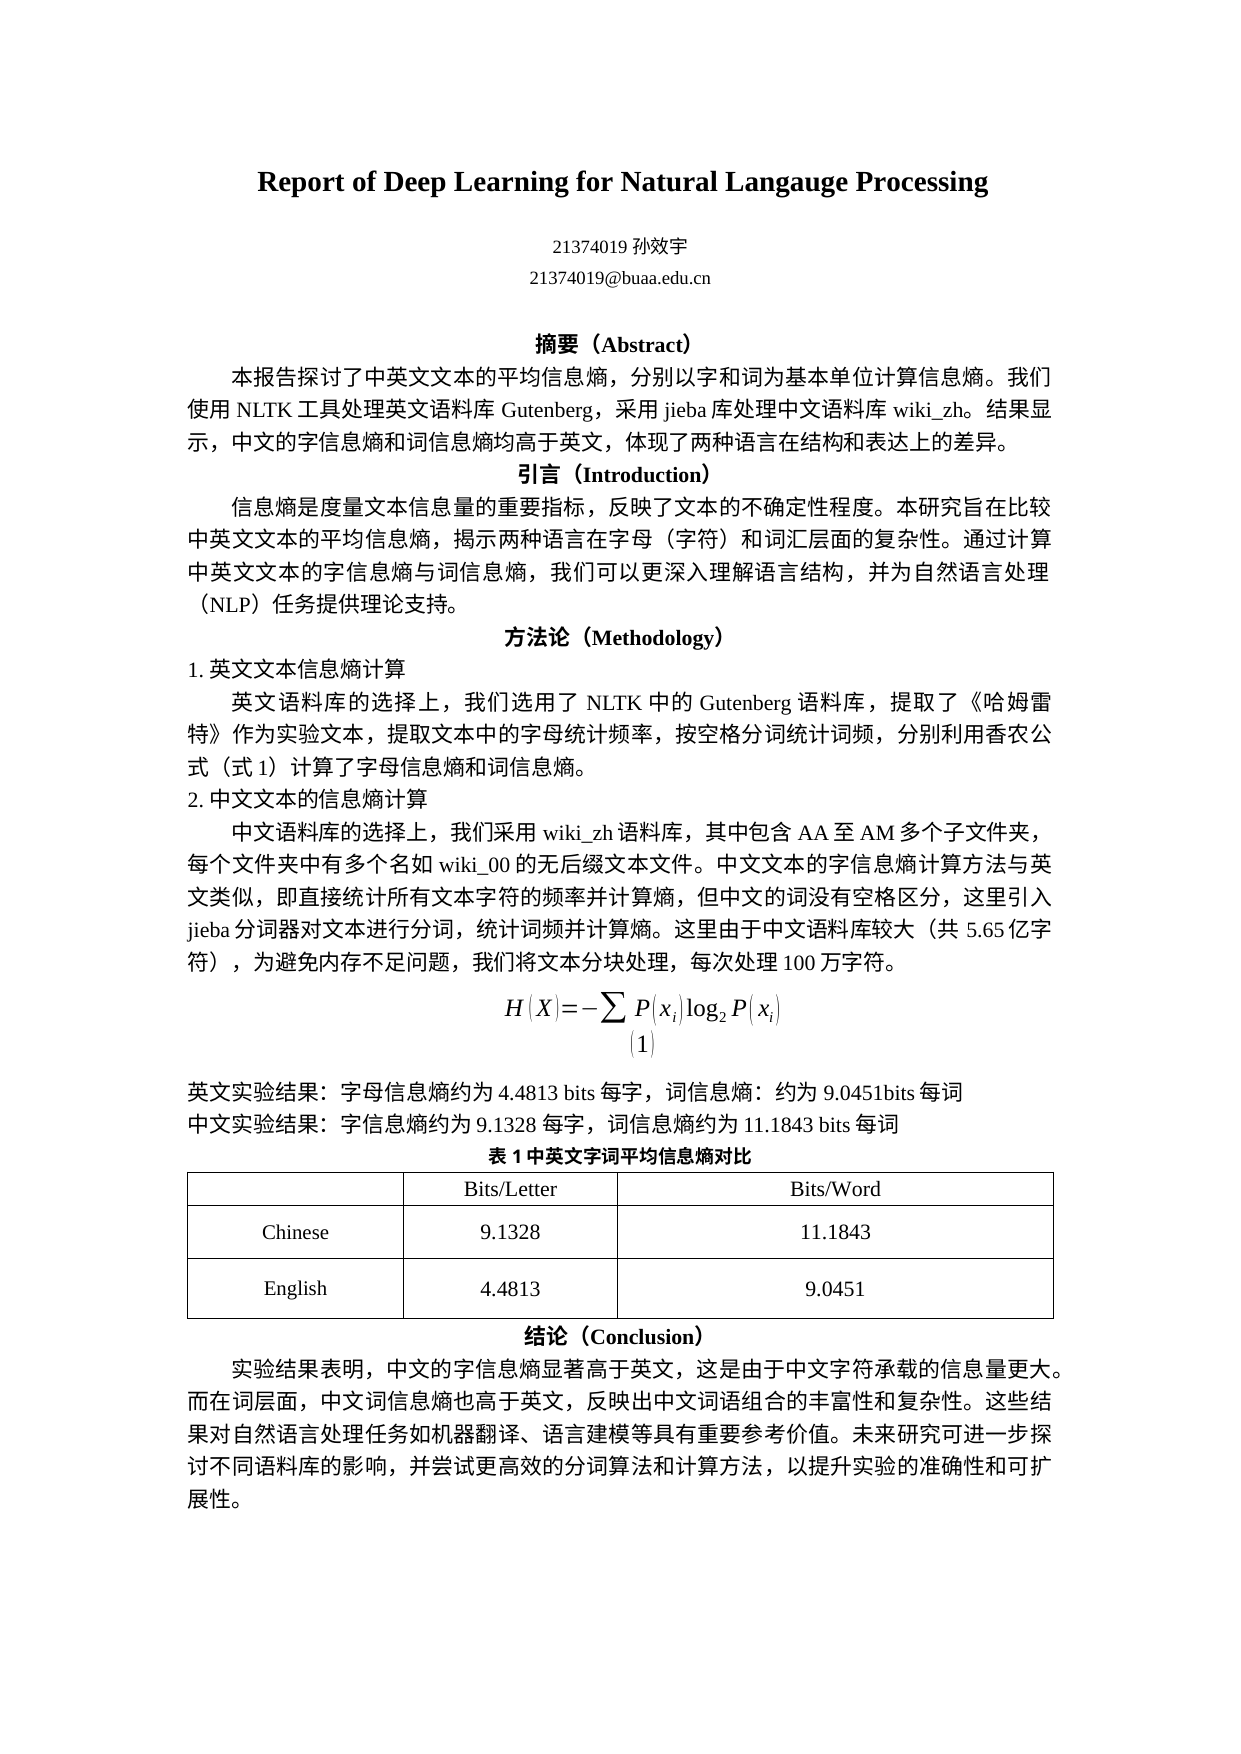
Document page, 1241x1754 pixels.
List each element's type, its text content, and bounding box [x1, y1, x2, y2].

text 结论（Conclusion） [187, 1319, 1053, 1351]
text 方法论（Methodology） [187, 619, 1053, 652]
table_header Bits/Letter [404, 1173, 617, 1205]
text 英文实验结果：字母信息熵约为4.4813 bits每字，词信息熵：约为 9.0451bits每词 [187, 1074, 1053, 1107]
text 2. 中文文本的信息熵计算 [187, 782, 1053, 814]
table_cell English [188, 1259, 403, 1318]
text 表 1 中英文字词平均信息熵对比 [187, 1139, 1053, 1172]
text 英文语料库的选择上，我们选用了NLTK中的Gutenberg语料库，提取了《哈姆雷特》作为实验文本，提取文本中的字母统计频率，按空格分词统计词频，分别利用香农公式（式1）计算了字母信息熵和词信息熵。 [187, 684, 1053, 782]
text Report of Deep Learning for Natural Langauge Processing [257, 170, 1053, 197]
text 21374019@buaa.edu.cn [187, 262, 1053, 294]
text 中文语料库的选择上，我们采用wiki_zh语料库，其中包含AA至AM多个子文件夹，每个文件夹中有多个名如wiki_00的无后缀文本文件。中文文本的字信息熵计算方法与英文类似，即直接统计所有文本字符的频率并计算熵，但中文的词没有空格区分，这里引入jieba分词器对文本进行分词，统计词频并计算熵。这里由于中文语料库较大（共5.65亿字符），为避免内存不足问题，我们将文本分块处理，每次处理100万字符。 [187, 814, 1053, 977]
text 摘要（Abstract） [187, 327, 1053, 359]
table_cell 9.1328 [404, 1206, 617, 1258]
text 引言（Introduction） [187, 457, 1053, 489]
table_header [188, 1173, 403, 1205]
table_cell 9.0451 [618, 1259, 1053, 1318]
text 实验结果表明，中文的字信息熵显著高于英文，这是由于中文字符承载的信息量更大。而在词层面，中文词信息熵也高于英文，反映出中文词语组合的丰富性和复杂性。这些结果对自然语言处理任务如机器翻译、语言建模等具有重要参考价值。未来研究可进一步探讨不同语料库的影响，并尝试更高效的分词算法和计算方法，以提升实验的准确性和可扩展性。 [187, 1351, 1053, 1514]
text 21374019 孙效宇 [187, 229, 1053, 262]
table_header Bits/Word [618, 1173, 1053, 1205]
table_cell 4.4813 [404, 1259, 617, 1318]
text 信息熵是度量文本信息量的重要指标，反映了文本的不确定性程度。本研究旨在比较中英文文本的平均信息熵，揭示两种语言在字母（字符）和词汇层面的复杂性。通过计算中英文文本的字信息熵与词信息熵，我们可以更深入理解语言结构，并为自然语言处理（NLP）任务提供理论支持。 [187, 489, 1053, 619]
table_cell Chinese [188, 1206, 403, 1258]
text 本报告探讨了中英文文本的平均信息熵，分别以字和词为基本单位计算信息熵。我们使用NLTK工具处理英文语料库Gutenberg，采用jieba库处理中文语料库wiki_zh。结果显示，中文的字信息熵和词信息熵均高于英文，体现了两种语言在结构和表达上的差异。 [187, 359, 1053, 457]
text 中文实验结果：字信息熵约为9.1328 每字，词信息熵约为11.1843 bits每词 [187, 1107, 1053, 1139]
table_cell 11.1843 [618, 1206, 1053, 1258]
text 1. 英文文本信息熵计算 [187, 652, 1053, 684]
